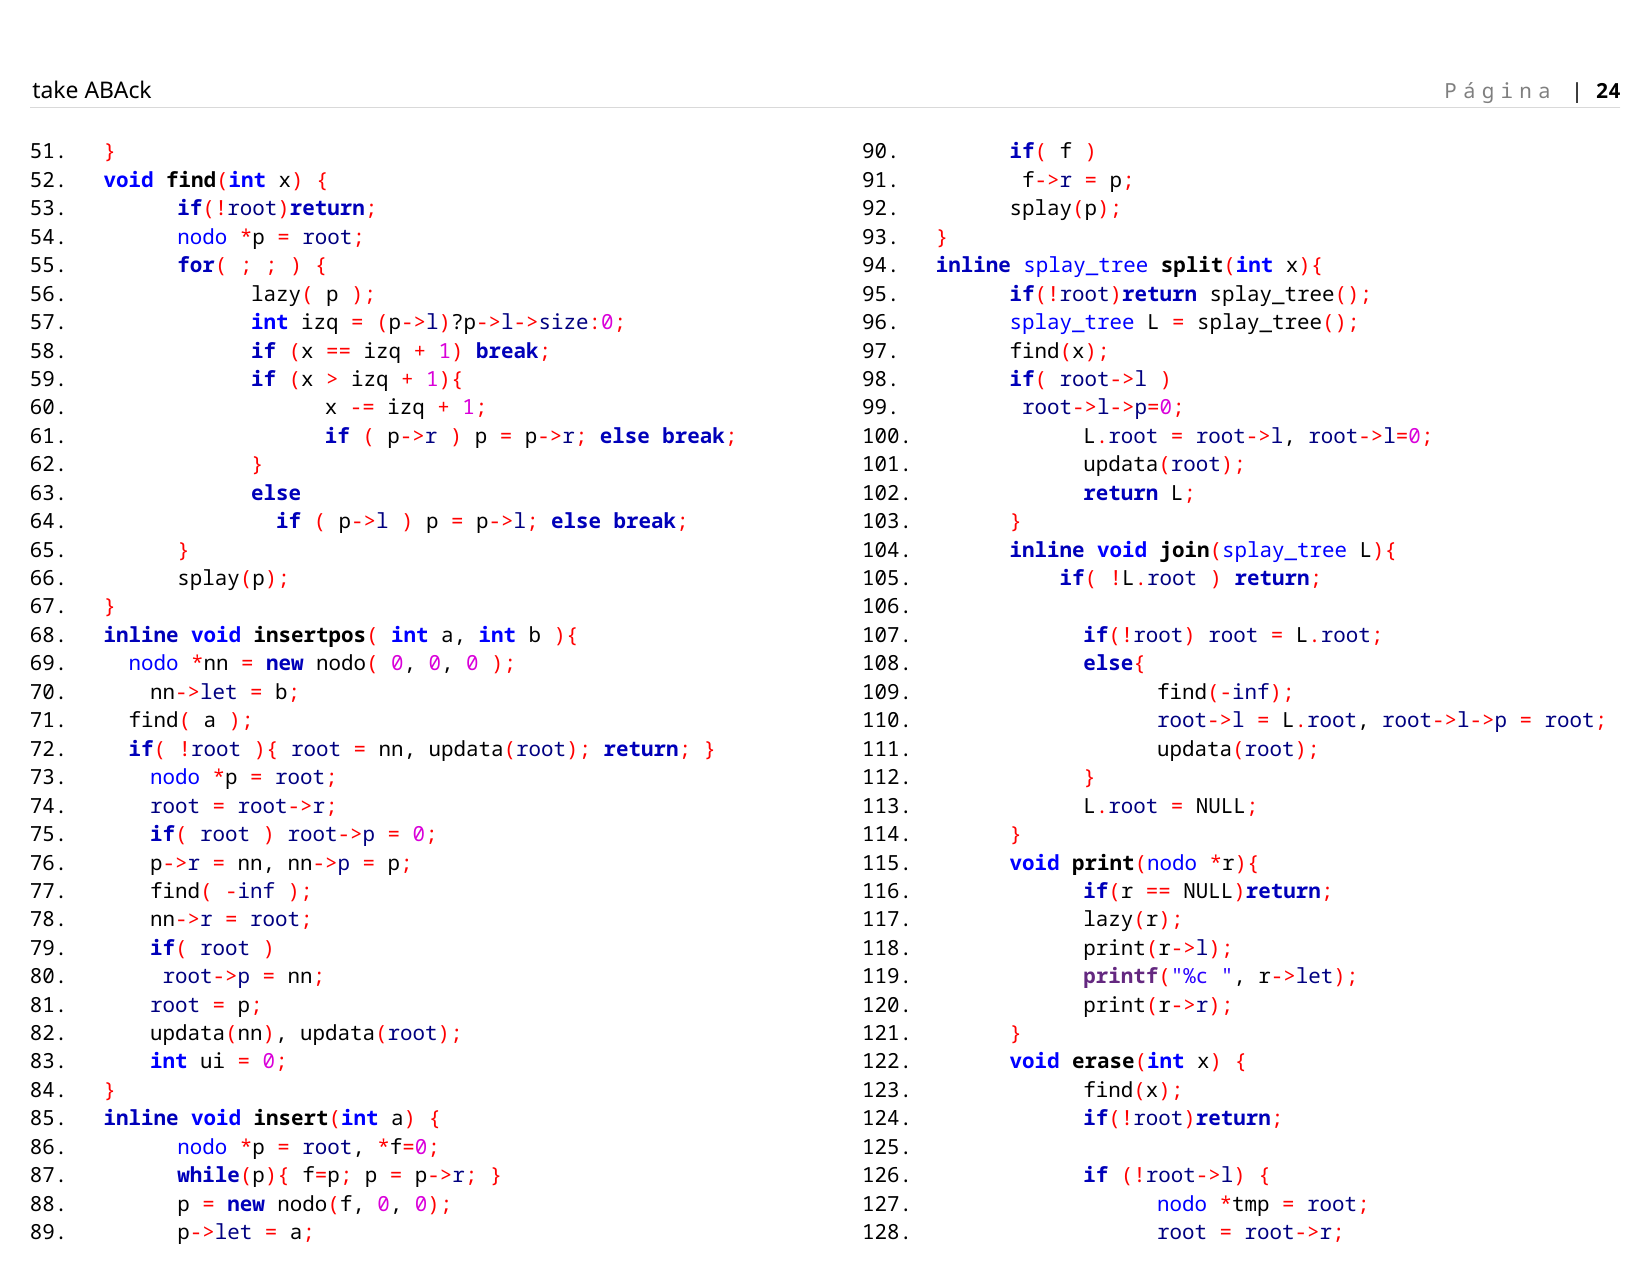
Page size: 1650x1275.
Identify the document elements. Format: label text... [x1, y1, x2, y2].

list inline void join(splay_tree L){ [862, 535, 1620, 563]
list } [862, 506, 1620, 535]
list if( !root ){ root = nn, updata(root); return; } [29, 734, 788, 762]
list else{ [862, 648, 1620, 677]
list find(x); [862, 336, 1620, 364]
list if (x == izq + 1) break; [29, 336, 788, 364]
list if( !L.root ) return; [862, 563, 1620, 592]
list nn->let = b; [29, 677, 788, 705]
list lazy(r); [862, 904, 1620, 933]
list splay(p); [862, 193, 1620, 222]
list if ( p->l ) p = p->l; else break; [29, 506, 788, 535]
list x -= izq + 1; [29, 393, 788, 421]
list inline splay_tree split(int x){ [862, 250, 1620, 279]
list if( root ) root->p = 0; [29, 819, 788, 848]
list nodo *p = root; [29, 762, 788, 791]
list if( root ) [29, 933, 788, 961]
list if(!root)return; [29, 193, 788, 222]
list splay_tree L = splay_tree(); [862, 307, 1620, 336]
list updata(root); [862, 449, 1620, 478]
list print(r->r); [862, 990, 1620, 1018]
list find(-inf); [862, 677, 1620, 705]
list updata(nn), updata(root); [29, 1018, 788, 1047]
list for( ; ; ) { [29, 250, 788, 279]
list else [29, 478, 788, 506]
list printf("%c ", r->let); [862, 961, 1620, 990]
list if (x > izq + 1){ [29, 364, 788, 393]
list if(!root) root = L.root; [862, 620, 1620, 648]
list if ( p->r ) p = p->r; else break; [29, 421, 788, 449]
list p->let = a; [29, 1217, 788, 1246]
list void find(int x) { [29, 165, 788, 193]
list int ui = 0; [29, 1047, 788, 1075]
list } [29, 449, 788, 478]
list void print(nodo *r){ [862, 848, 1620, 876]
list print(r->l); [862, 933, 1620, 961]
list while(p){ f=p; p = p->r; } [29, 1160, 788, 1189]
list root->l = L.root, root->l->p = root; [862, 705, 1620, 734]
list if(!root)return splay_tree(); [862, 279, 1620, 307]
list lazy( p ); [29, 279, 788, 307]
list p = new nodo(f, 0, 0); [29, 1189, 788, 1217]
list if(r == NULL)return; [862, 876, 1620, 904]
list if( f ) [862, 137, 1620, 165]
list L.root = root->l, root->l=0; [862, 421, 1620, 449]
list return L; [862, 478, 1620, 506]
list } [29, 535, 788, 563]
list if (!root->l) { [862, 1160, 1620, 1189]
list } [862, 819, 1620, 848]
list inline void insertpos( int a, int b ){ [29, 620, 788, 648]
list nodo *p = root; [29, 222, 788, 250]
list nodo *p = root, *f=0; [29, 1132, 788, 1160]
list } [29, 137, 788, 165]
list } [29, 592, 788, 620]
list void erase(int x) { [862, 1047, 1620, 1075]
list root = p; [29, 990, 788, 1018]
list nn->r = root; [29, 904, 788, 933]
list L.root = NULL; [862, 791, 1620, 819]
list find(x); [862, 1075, 1620, 1103]
list updata(root); [862, 734, 1620, 762]
list f->r = p; [862, 165, 1620, 193]
list nodo *tmp = root; [862, 1189, 1620, 1217]
list root->l->p=0; [862, 393, 1620, 421]
list find( a ); [29, 705, 788, 734]
list } [862, 762, 1620, 791]
list if( root->l ) [862, 364, 1620, 393]
list root->p = nn; [29, 961, 788, 990]
list splay(p); [29, 563, 788, 592]
list nodo *nn = new nodo( 0, 0, 0 ); [29, 648, 788, 677]
list } [29, 1075, 788, 1103]
list } [862, 222, 1620, 250]
list p->r = nn, nn->p = p; [29, 848, 788, 876]
list } [862, 1018, 1620, 1047]
list if(!root)return; [862, 1103, 1620, 1132]
list root = root->r; [29, 791, 788, 819]
list find( -inf ); [29, 876, 788, 904]
list inline void insert(int a) { [29, 1103, 788, 1132]
list int izq = (p->l)?p->l->size:0; [29, 307, 788, 336]
list root = root->r; [862, 1217, 1620, 1246]
